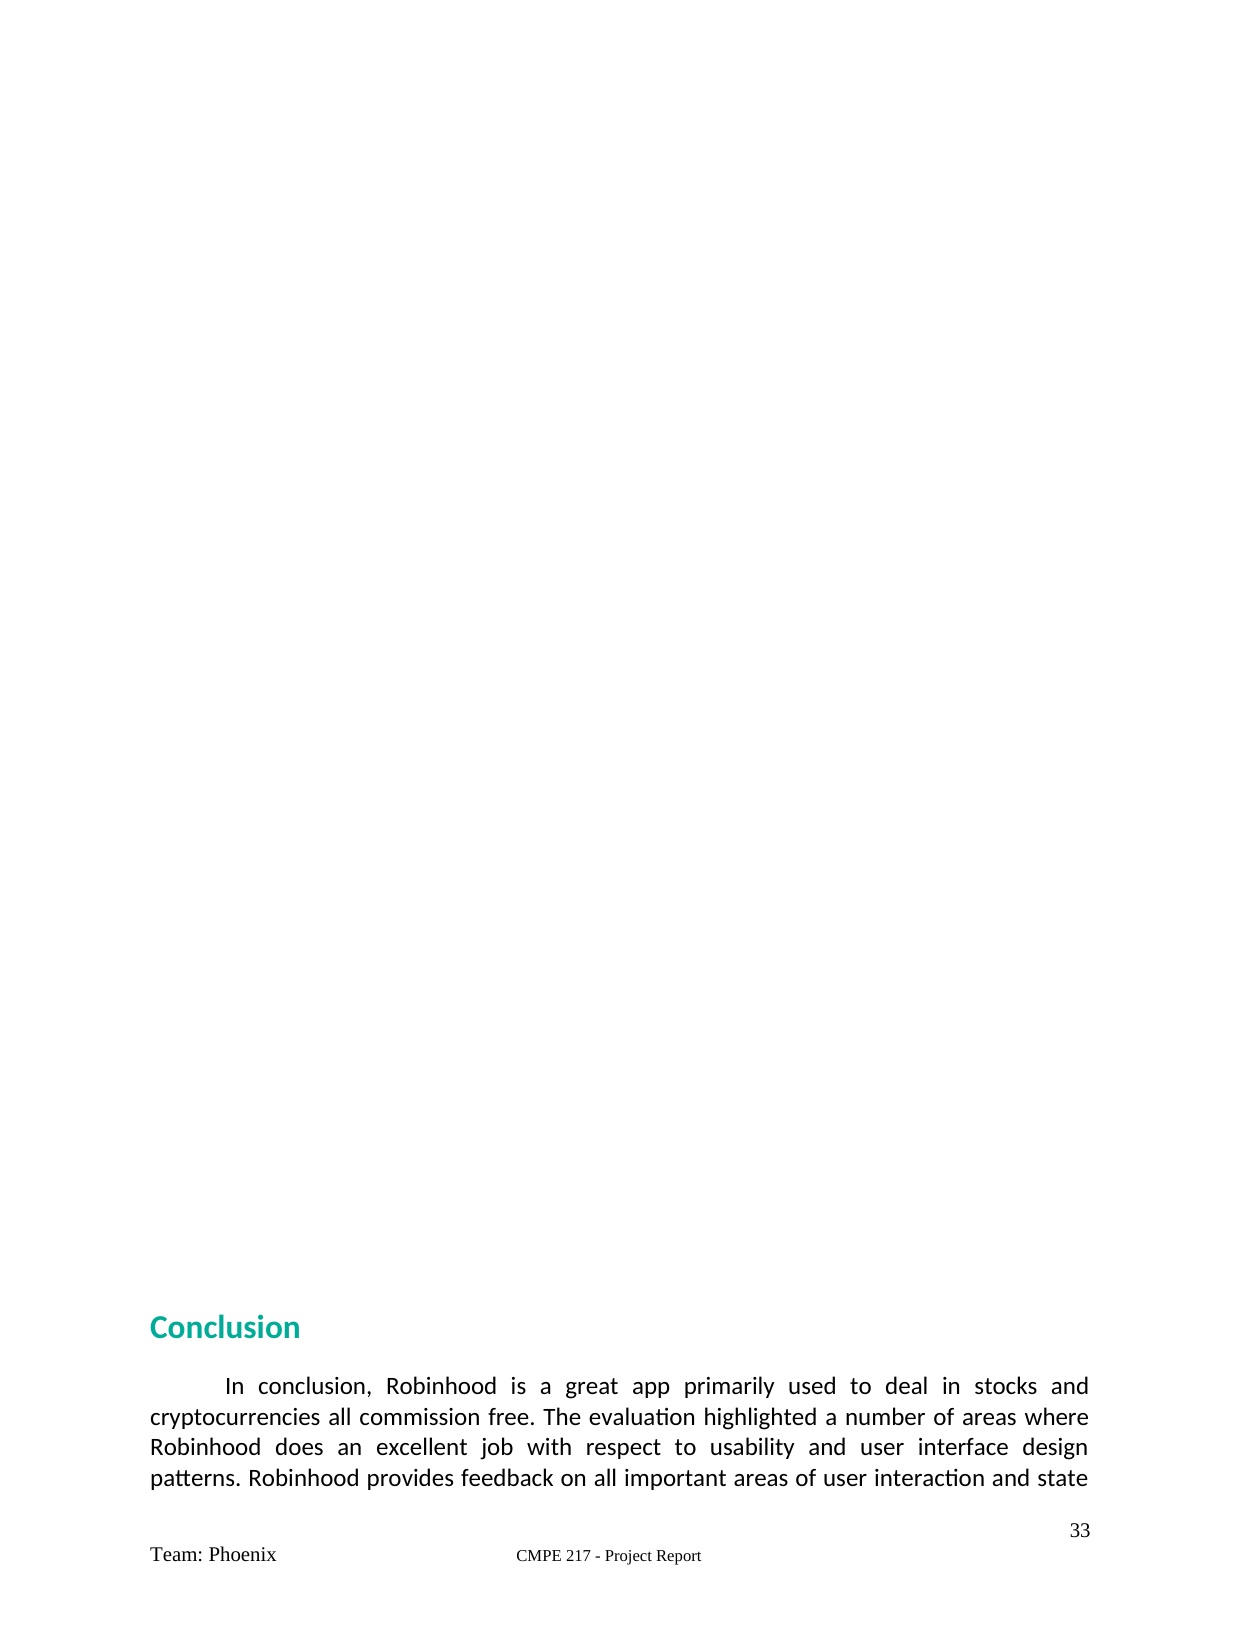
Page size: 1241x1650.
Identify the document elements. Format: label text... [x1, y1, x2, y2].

text Conclusion [150, 1306, 1090, 1346]
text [150, 1370, 1090, 1492]
